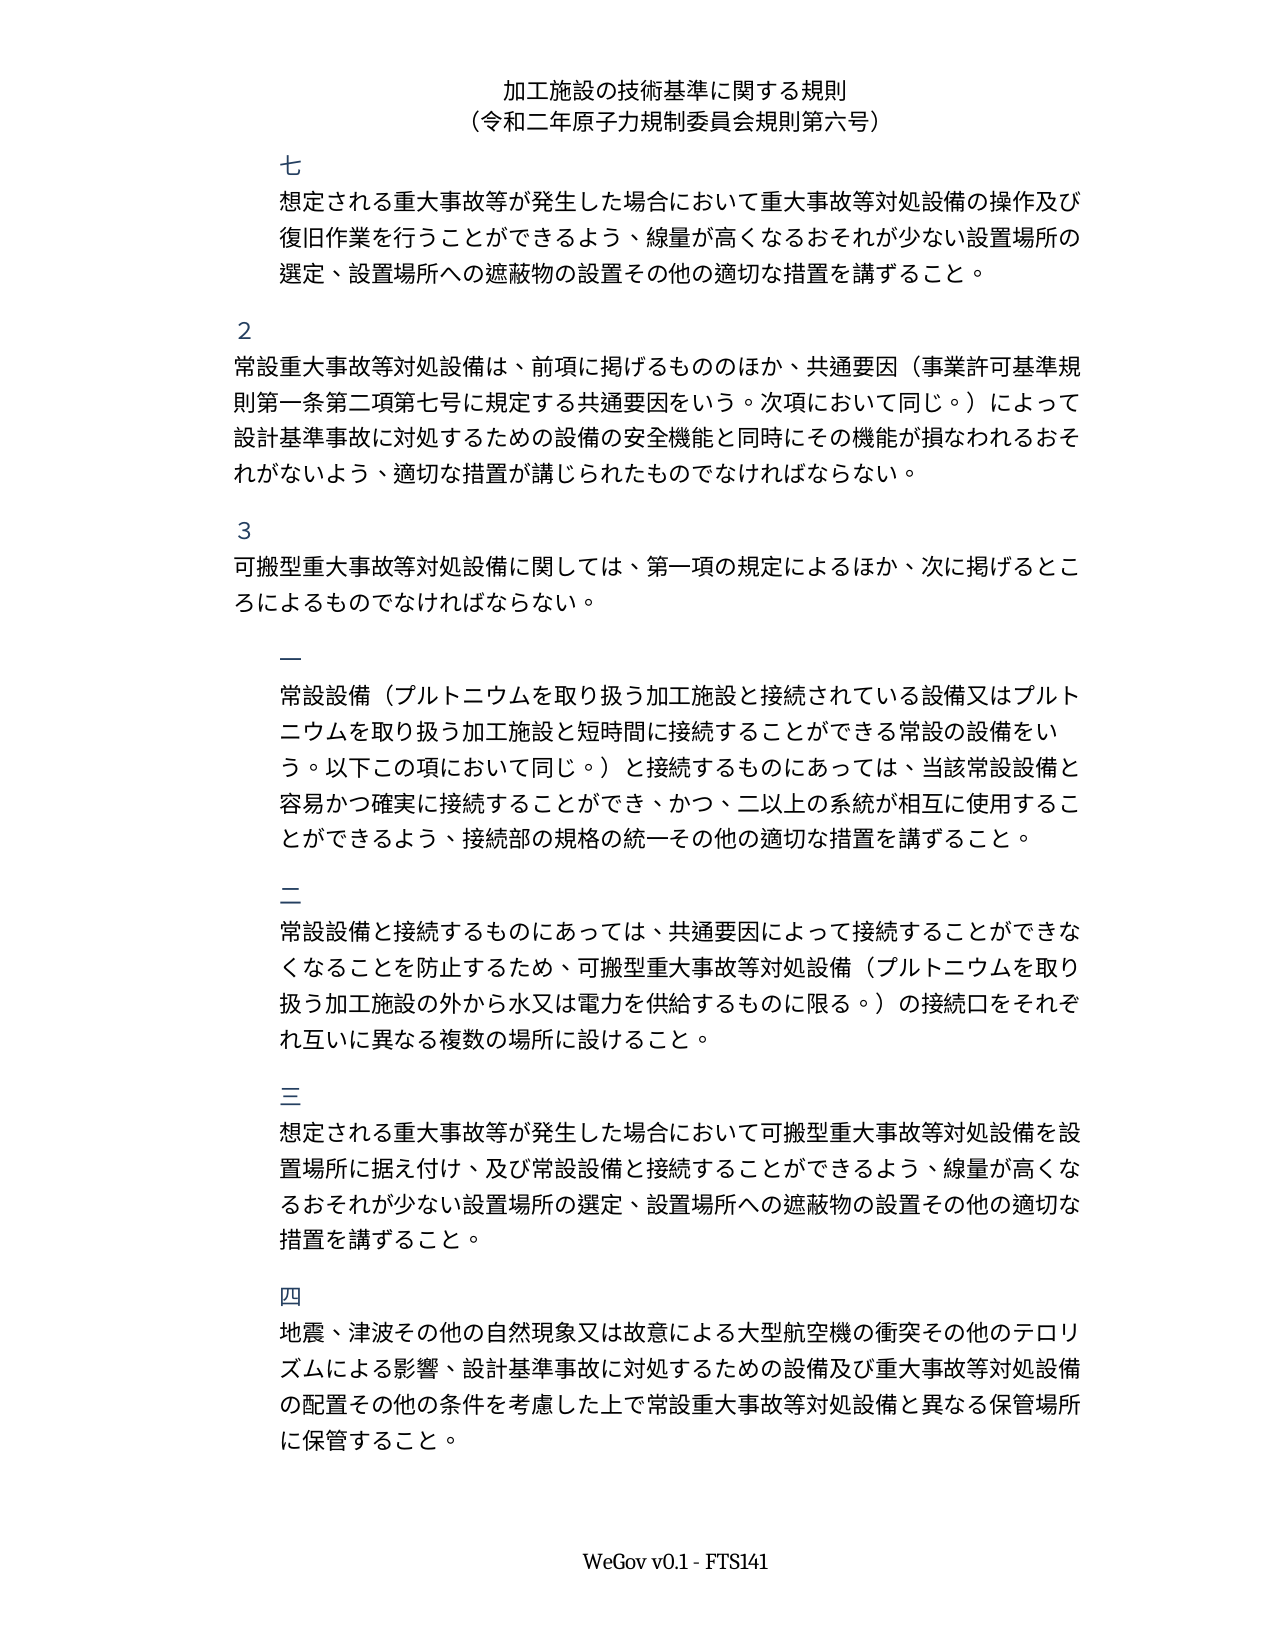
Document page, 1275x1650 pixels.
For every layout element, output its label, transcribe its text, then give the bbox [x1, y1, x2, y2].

text 可搬型重大事故等対処設備に関しては、第一項の規定によるほか、次に掲げるところによるものでなければならない。 [233, 551, 1087, 618]
text 常設重大事故等対処設備は、前項に掲げるもののほか、共通要因（事業許可基準規則第一条第二項第七号に規定する共通要因をいう。次項において同じ。）によって設計基準事故に対処するための設備の安全機能と同時にその機能が損なわれるおそれがないよう、適切な措置が講じられたものでなければならない。 [233, 351, 1087, 489]
text 常設設備と接続するものにあっては、共通要因によって接続することができなくなることを防止するため、可搬型重大事故等対処設備（プルトニウムを取り扱う加工施設の外から水又は電力を供給するものに限る。）の接続口をそれぞれ互いに異なる複数の場所に設けること。 [279, 916, 1087, 1055]
subtitle ２ [233, 314, 1087, 346]
text 常設設備（プルトニウムを取り扱う加工施設と接続されている設備又はプルトニウムを取り扱う加工施設と短時間に接続することができる常設の設備をいう。以下この項において同じ。）と接続するものにあっては、当該常設設備と容易かつ確実に接続することができ、かつ、二以上の系統が相互に使用することができるよう、接続部の規格の統一その他の適切な措置を講ずること。 [279, 680, 1087, 855]
subtitle 三 [279, 1081, 1087, 1112]
subtitle 二 [279, 880, 1087, 911]
text 想定される重大事故等が発生した場合において可搬型重大事故等対処設備を設置場所に据え付け、及び常設設備と接続することができるよう、線量が高くなるおそれが少ない設置場所の選定、設置場所への遮蔽物の設置その他の適切な措置を講ずること。 [279, 1117, 1087, 1256]
subtitle 七 [279, 150, 1087, 181]
subtitle 四 [279, 1281, 1087, 1312]
text 地震、津波その他の自然現象又は故意による大型航空機の衝突その他のテロリズムによる影響、設計基準事故に対処するための設備及び重大事故等対処設備の配置その他の条件を考慮した上で常設重大事故等対処設備と異なる保管場所に保管すること。 [279, 1317, 1087, 1456]
text 想定される重大事故等が発生した場合において重大事故等対処設備の操作及び復旧作業を行うことができるよう、線量が高くなるおそれが少ない設置場所の選定、設置場所への遮蔽物の設置その他の適切な措置を講ずること。 [279, 186, 1087, 289]
subtitle 一 [279, 644, 1087, 675]
subtitle ３ [233, 515, 1087, 546]
